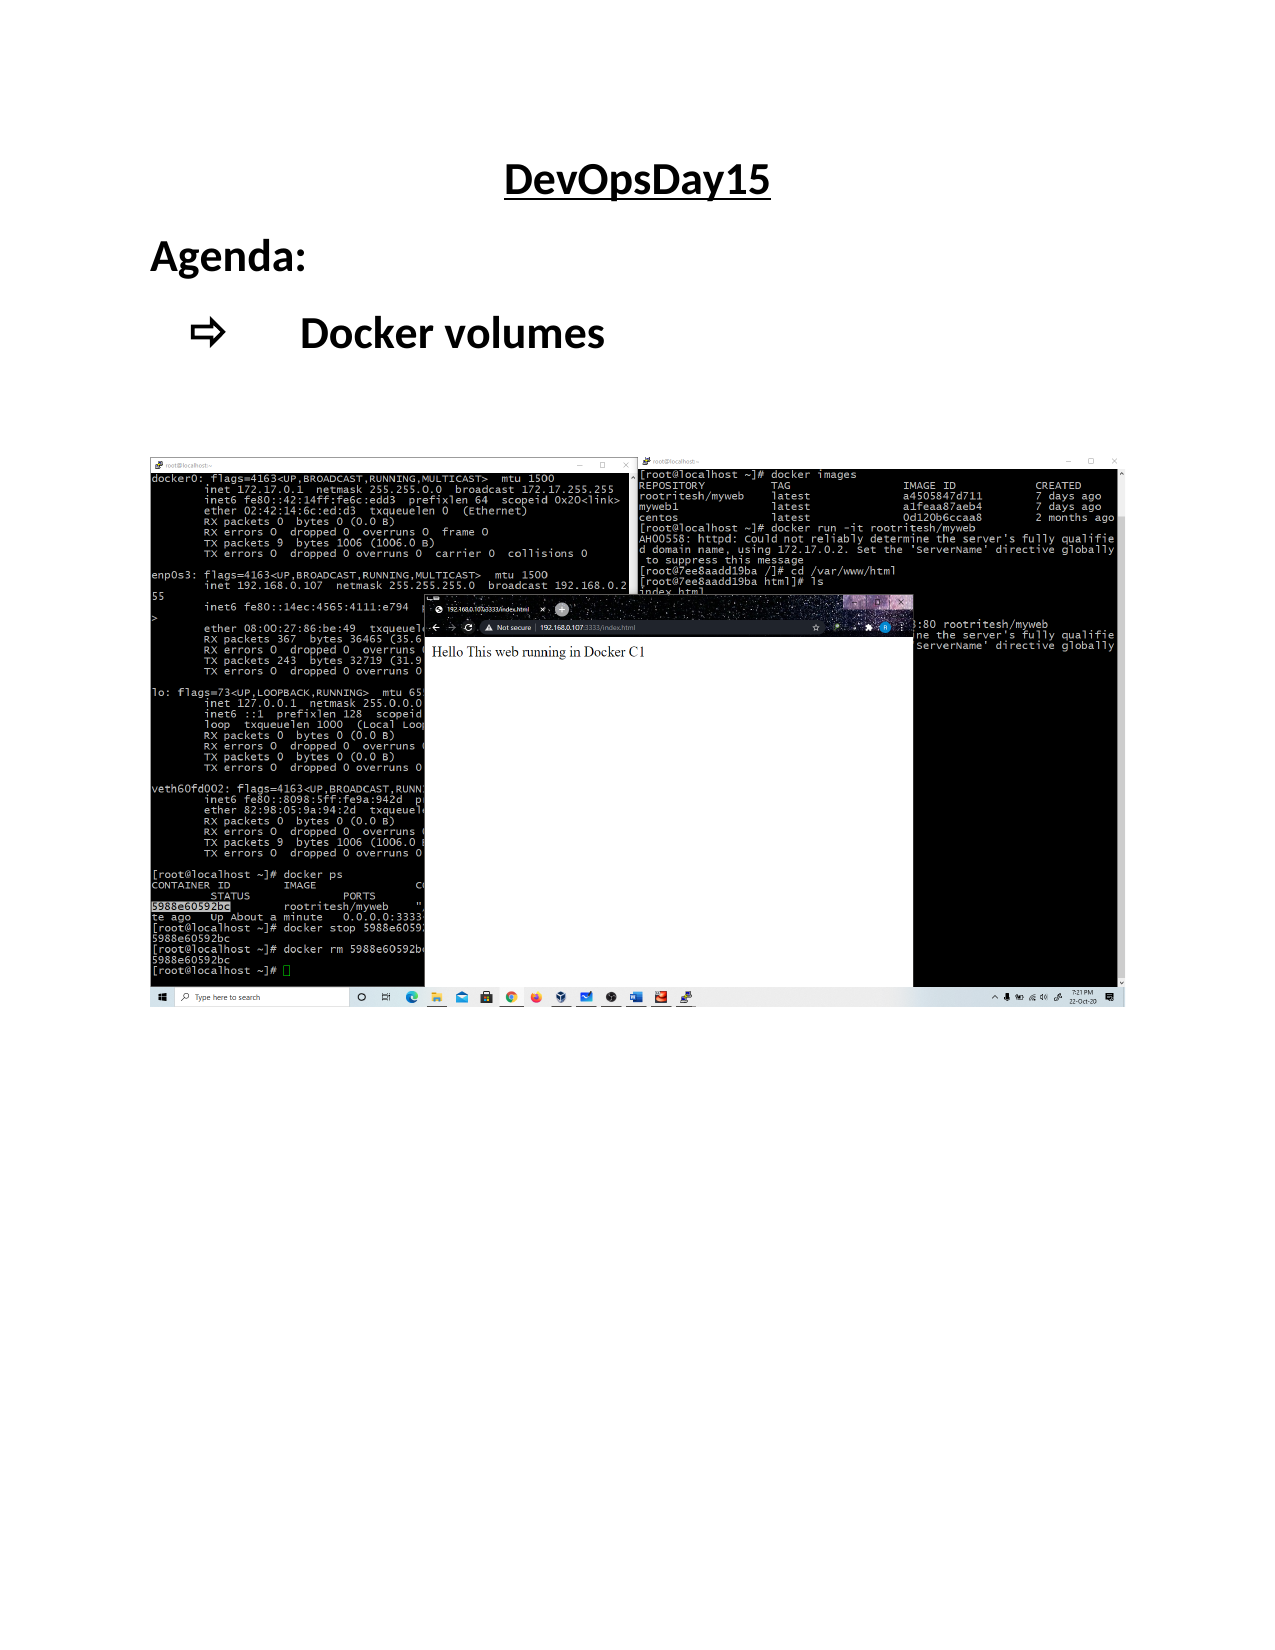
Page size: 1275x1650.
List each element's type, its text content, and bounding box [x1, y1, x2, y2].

text Agenda: [150, 227, 1125, 283]
picture [150, 457, 1125, 1007]
text DevOpsDay15 [150, 150, 1125, 206]
list Docker volumes [187, 304, 1125, 360]
